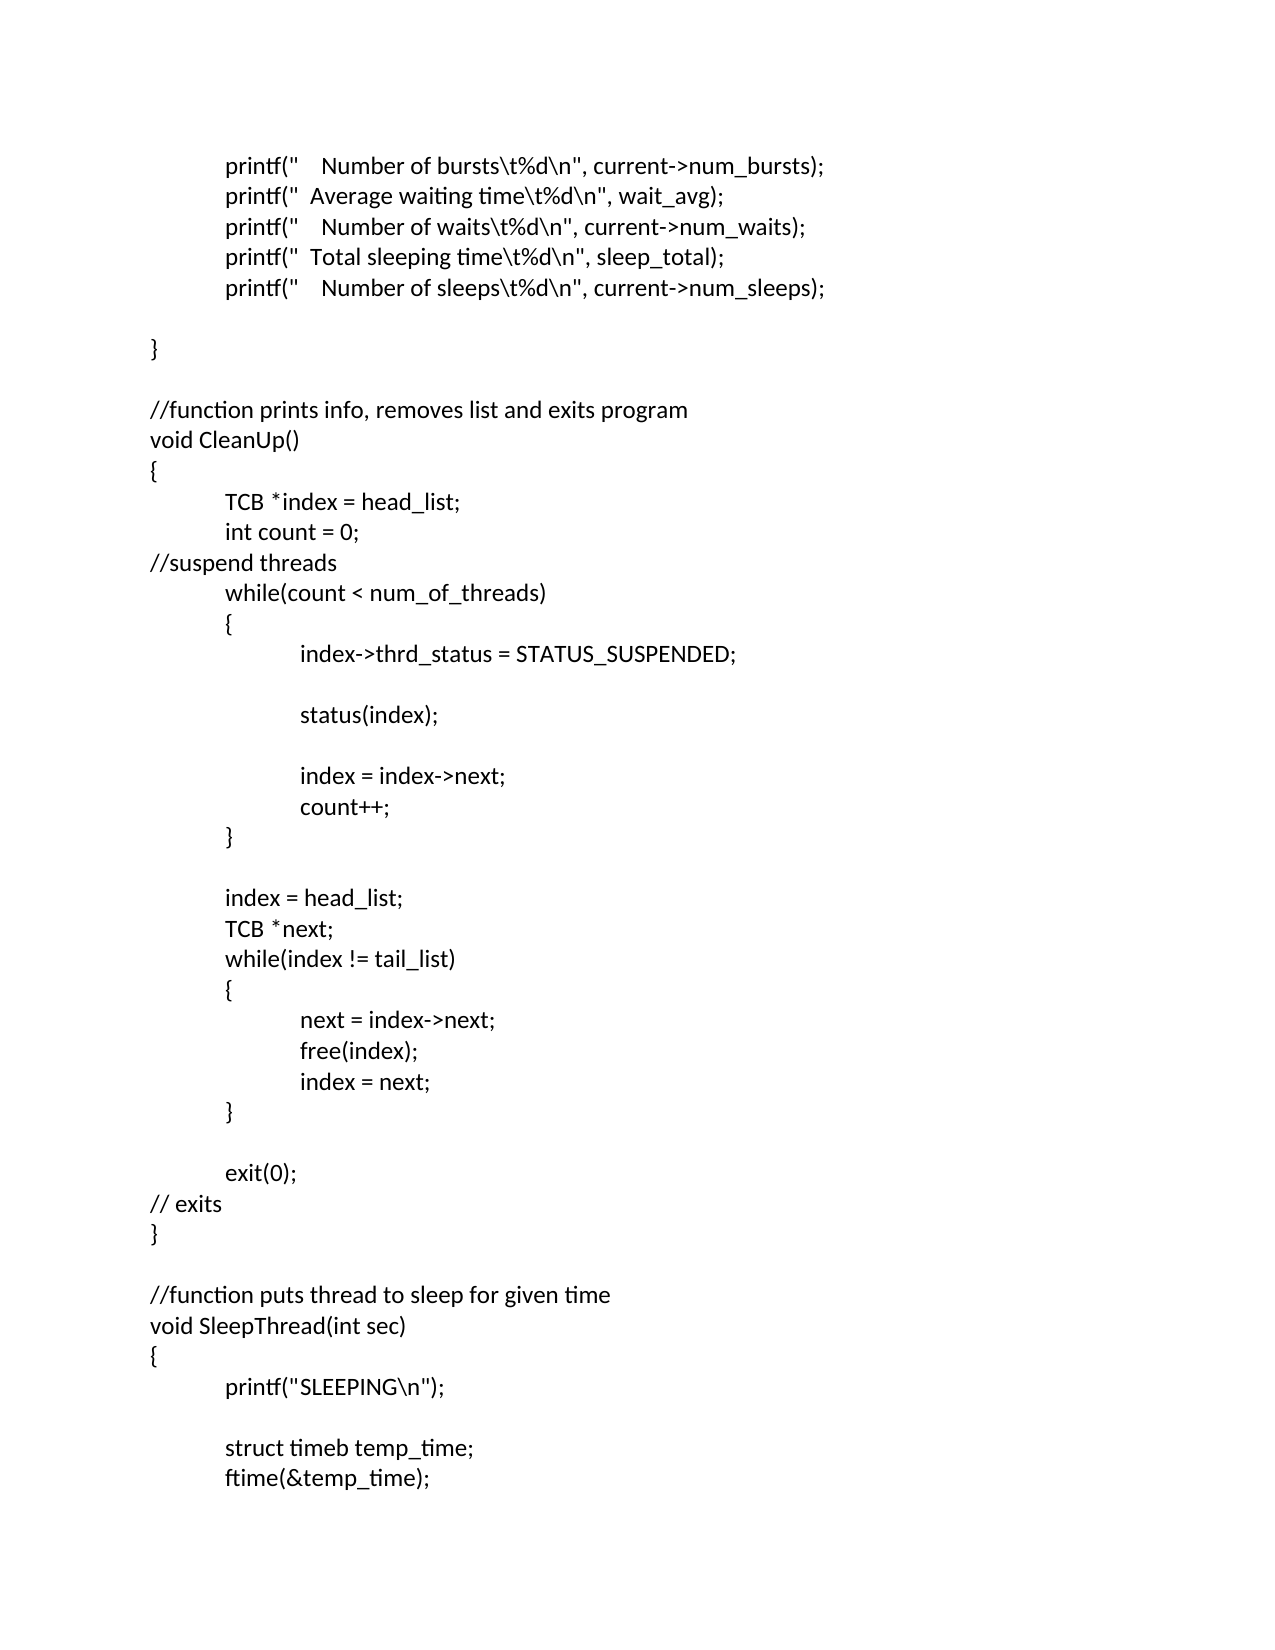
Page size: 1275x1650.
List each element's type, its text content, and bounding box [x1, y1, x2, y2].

text free(index); [150, 1035, 1125, 1066]
text struct timeb temp_time; [150, 1432, 1125, 1462]
text int count = 0; [150, 516, 1125, 547]
text // exits [150, 1188, 1125, 1218]
text exit(0); [150, 1157, 1125, 1188]
text TCB *next; [150, 913, 1125, 943]
text printf(" Number of sleeps\t%d\n", current->num_sleeps); [150, 272, 1125, 303]
text //function puts thread to sleep for given time [150, 1279, 1125, 1310]
text printf(" Total sleeping time\t%d\n", sleep_total); [150, 242, 1125, 272]
text ftime(&temp_time); [150, 1462, 1125, 1493]
text index = index->next; [150, 760, 1125, 791]
text //suspend threads [150, 547, 1125, 577]
text index = head_list; [150, 882, 1125, 913]
text void SleepThread(int sec) [150, 1310, 1125, 1340]
text } [150, 1096, 1125, 1127]
text { [150, 608, 1125, 638]
text printf(" SLEEPING\n"); [150, 1371, 1125, 1401]
text { [150, 974, 1125, 1004]
text TCB *index = head_list; [150, 486, 1125, 516]
text { [150, 455, 1125, 486]
text void CleanUp() [150, 425, 1125, 455]
text } [150, 1218, 1125, 1249]
text printf(" Number of bursts\t%d\n", current->num_bursts); [150, 150, 1125, 181]
text next = index->next; [150, 1004, 1125, 1035]
text { [150, 1340, 1125, 1371]
text } [150, 821, 1125, 852]
text index->thrd_status = STATUS_SUSPENDED; [150, 638, 1125, 669]
text index = next; [150, 1066, 1125, 1096]
text while(index != tail_list) [150, 943, 1125, 974]
text printf(" Number of waits\t%d\n", current->num_waits); [150, 211, 1125, 242]
text status(index); [150, 699, 1125, 730]
text count++; [150, 791, 1125, 821]
text printf(" Average waiting time\t%d\n", wait_avg); [150, 181, 1125, 211]
text } [150, 333, 1125, 364]
text //function prints info, removes list and exits program [150, 394, 1125, 425]
text while(count < num_of_threads) [150, 577, 1125, 608]
